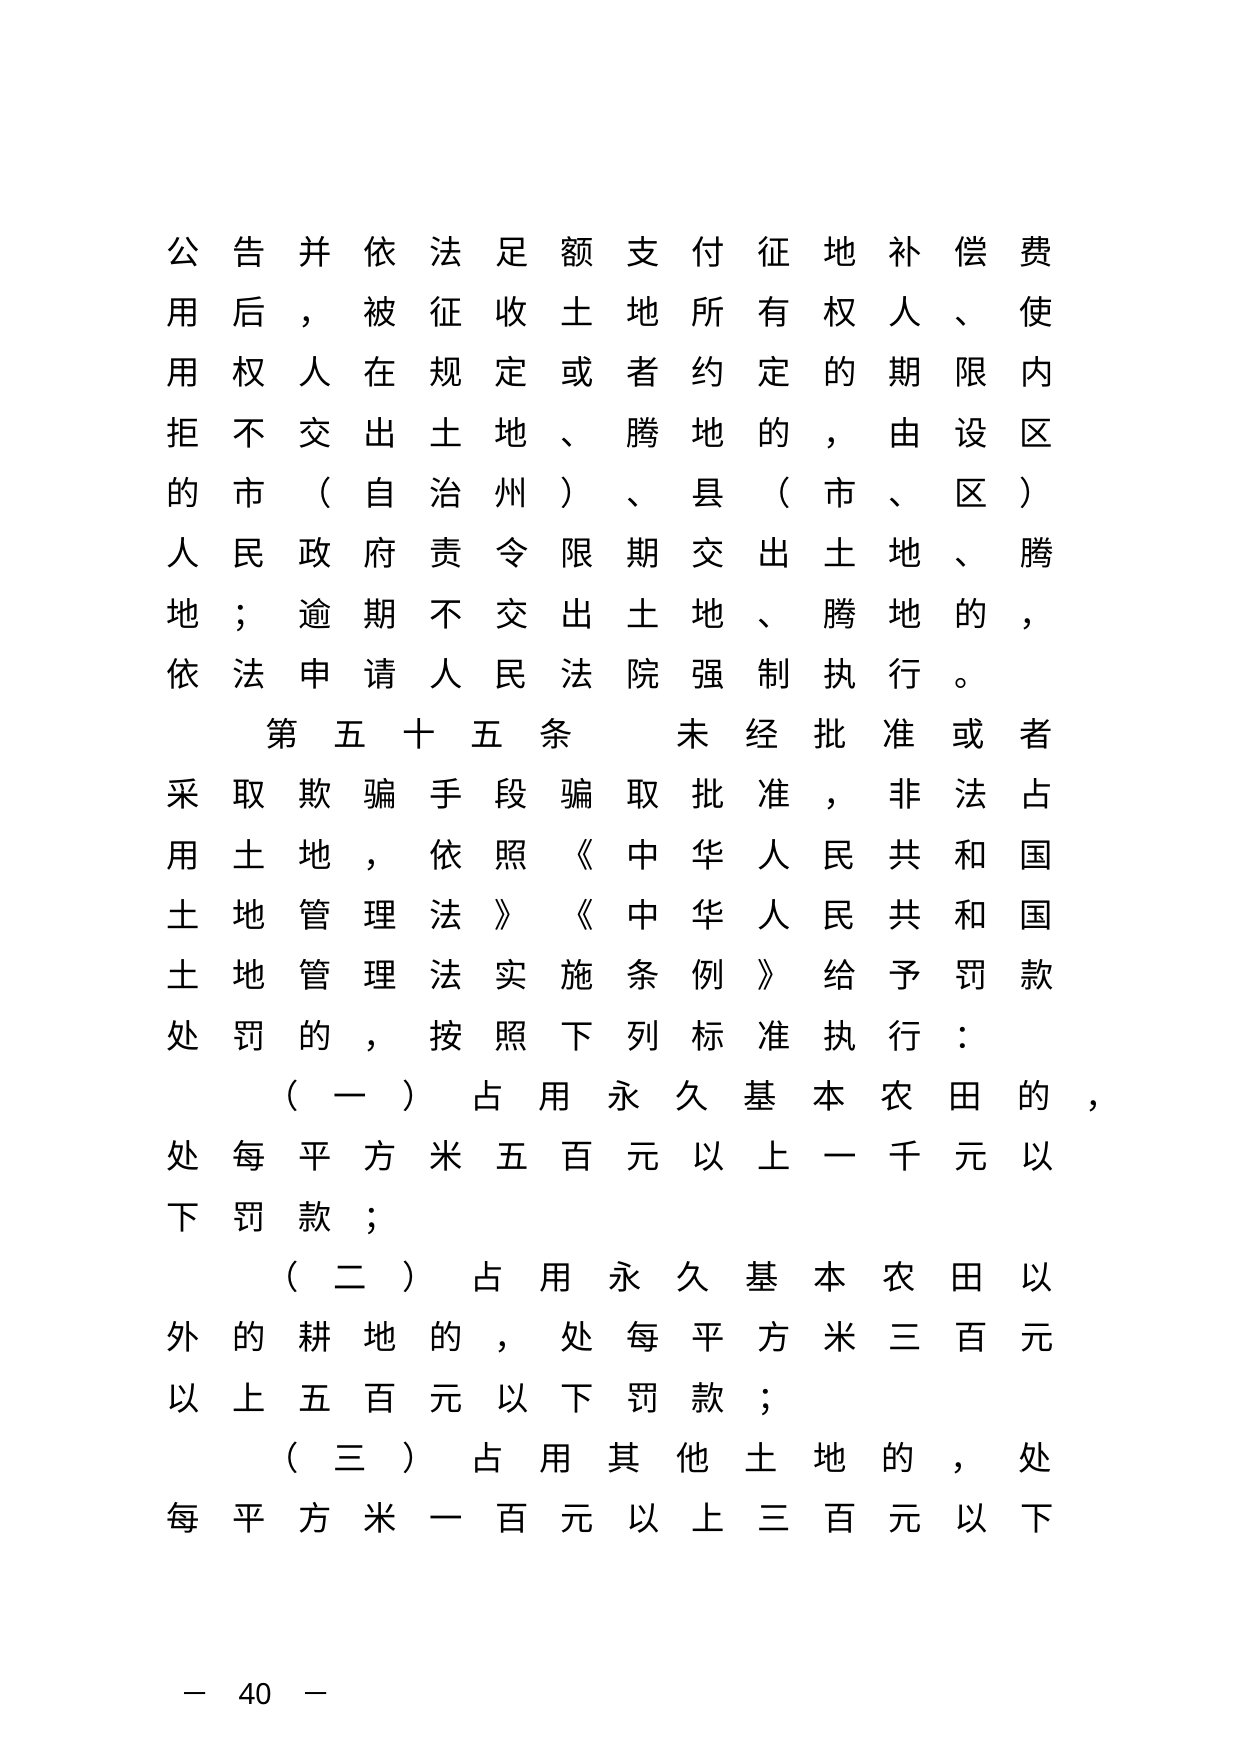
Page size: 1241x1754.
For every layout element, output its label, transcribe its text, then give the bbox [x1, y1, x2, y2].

text （二）占用永久基本农田以外的耕地的，处每平方米三百元以上五百元以下罚款； [167, 1245, 1085, 1426]
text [167, 1426, 1085, 1546]
text 第五十五条 未经批准或者采取欺骗手段骗取批准，非法占用土地，依照《中华人民共和国土地管理法》《中华人民共和国土地管理法实施条例》给予罚款处罚的，按照下列标准执行： [167, 702, 1085, 1064]
text （一）占用永久基本农田的，处每平方米五百元以上一千元以下罚款； [167, 1064, 1085, 1245]
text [167, 219, 1085, 702]
